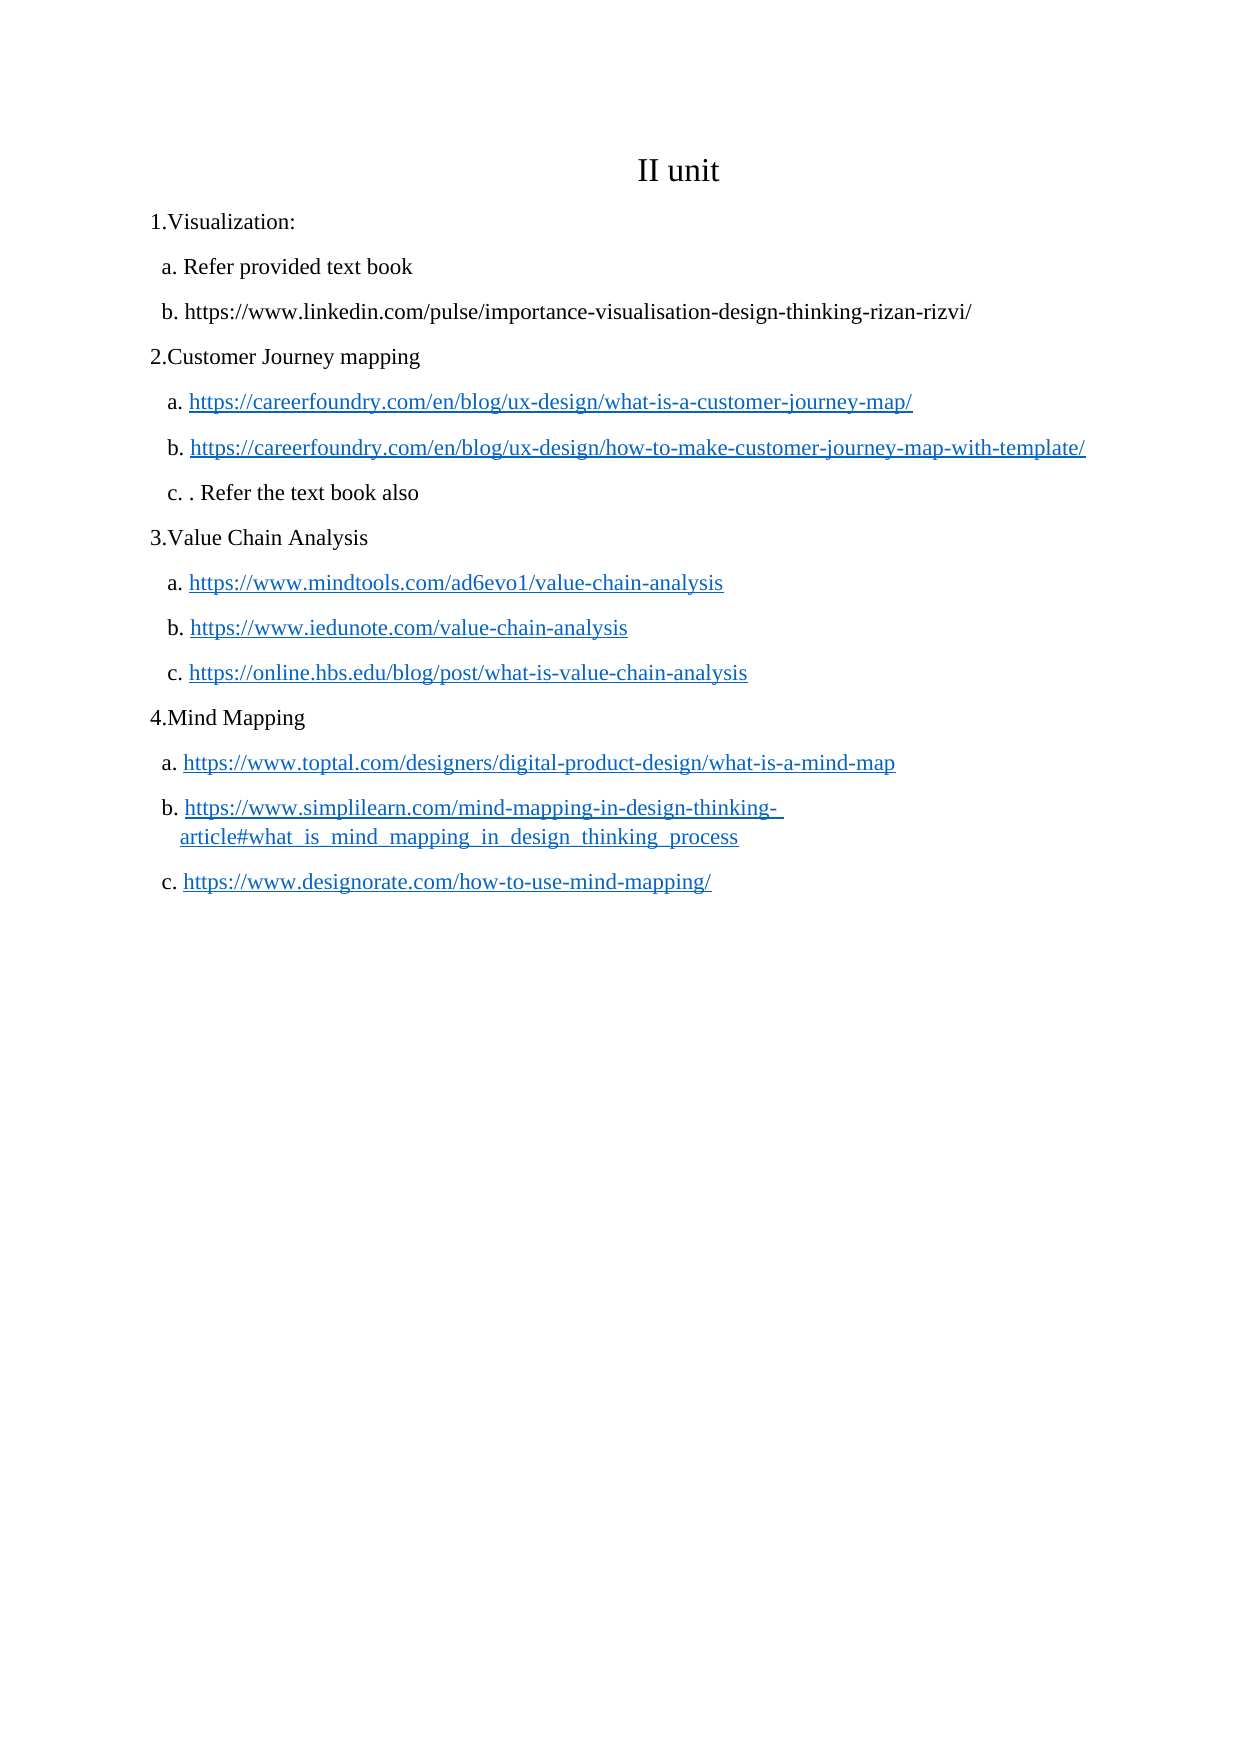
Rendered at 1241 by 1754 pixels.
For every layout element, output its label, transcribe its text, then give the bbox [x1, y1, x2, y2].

text b. https://www.simplilearn.com/mind-mapping-in-design-thinking- article#what_is_mind_mapping_in_design_thinking_process [150, 794, 1090, 849]
text 1.Visualization: [150, 208, 1090, 234]
text a. https://careerfoundry.com/en/blog/ux-design/what-is-a-customer-journey-map/ [150, 388, 1090, 415]
text c. https://online.hbs.edu/blog/post/what-is-value-chain-analysis [150, 659, 1090, 685]
text 2.Customer Journey mapping [150, 343, 1090, 370]
text a. Refer provided text book [150, 253, 1090, 279]
text II unit [150, 150, 1090, 188]
text 3.Value Chain Analysis [150, 524, 1090, 550]
text b. https://careerfoundry.com/en/blog/ux-design/how-to-make-customer-journey-map-with-template/ [150, 433, 1090, 460]
text c. https://www.designorate.com/how-to-use-mind-mapping/ [150, 868, 1090, 894]
text b. https://www.iedunote.com/value-chain-analysis [150, 614, 1090, 640]
text c. . Refer the text book also [150, 479, 1090, 505]
text 4.Mind Mapping [150, 704, 1090, 731]
text b. https://www.linkedin.com/pulse/importance-visualisation-design-thinking-rizan-rizvi/ [150, 298, 1090, 324]
text a. https://www.toptal.com/designers/digital-product-design/what-is-a-mind-map [150, 749, 1090, 776]
text a. https://www.mindtools.com/ad6evo1/value-chain-analysis [150, 569, 1090, 595]
